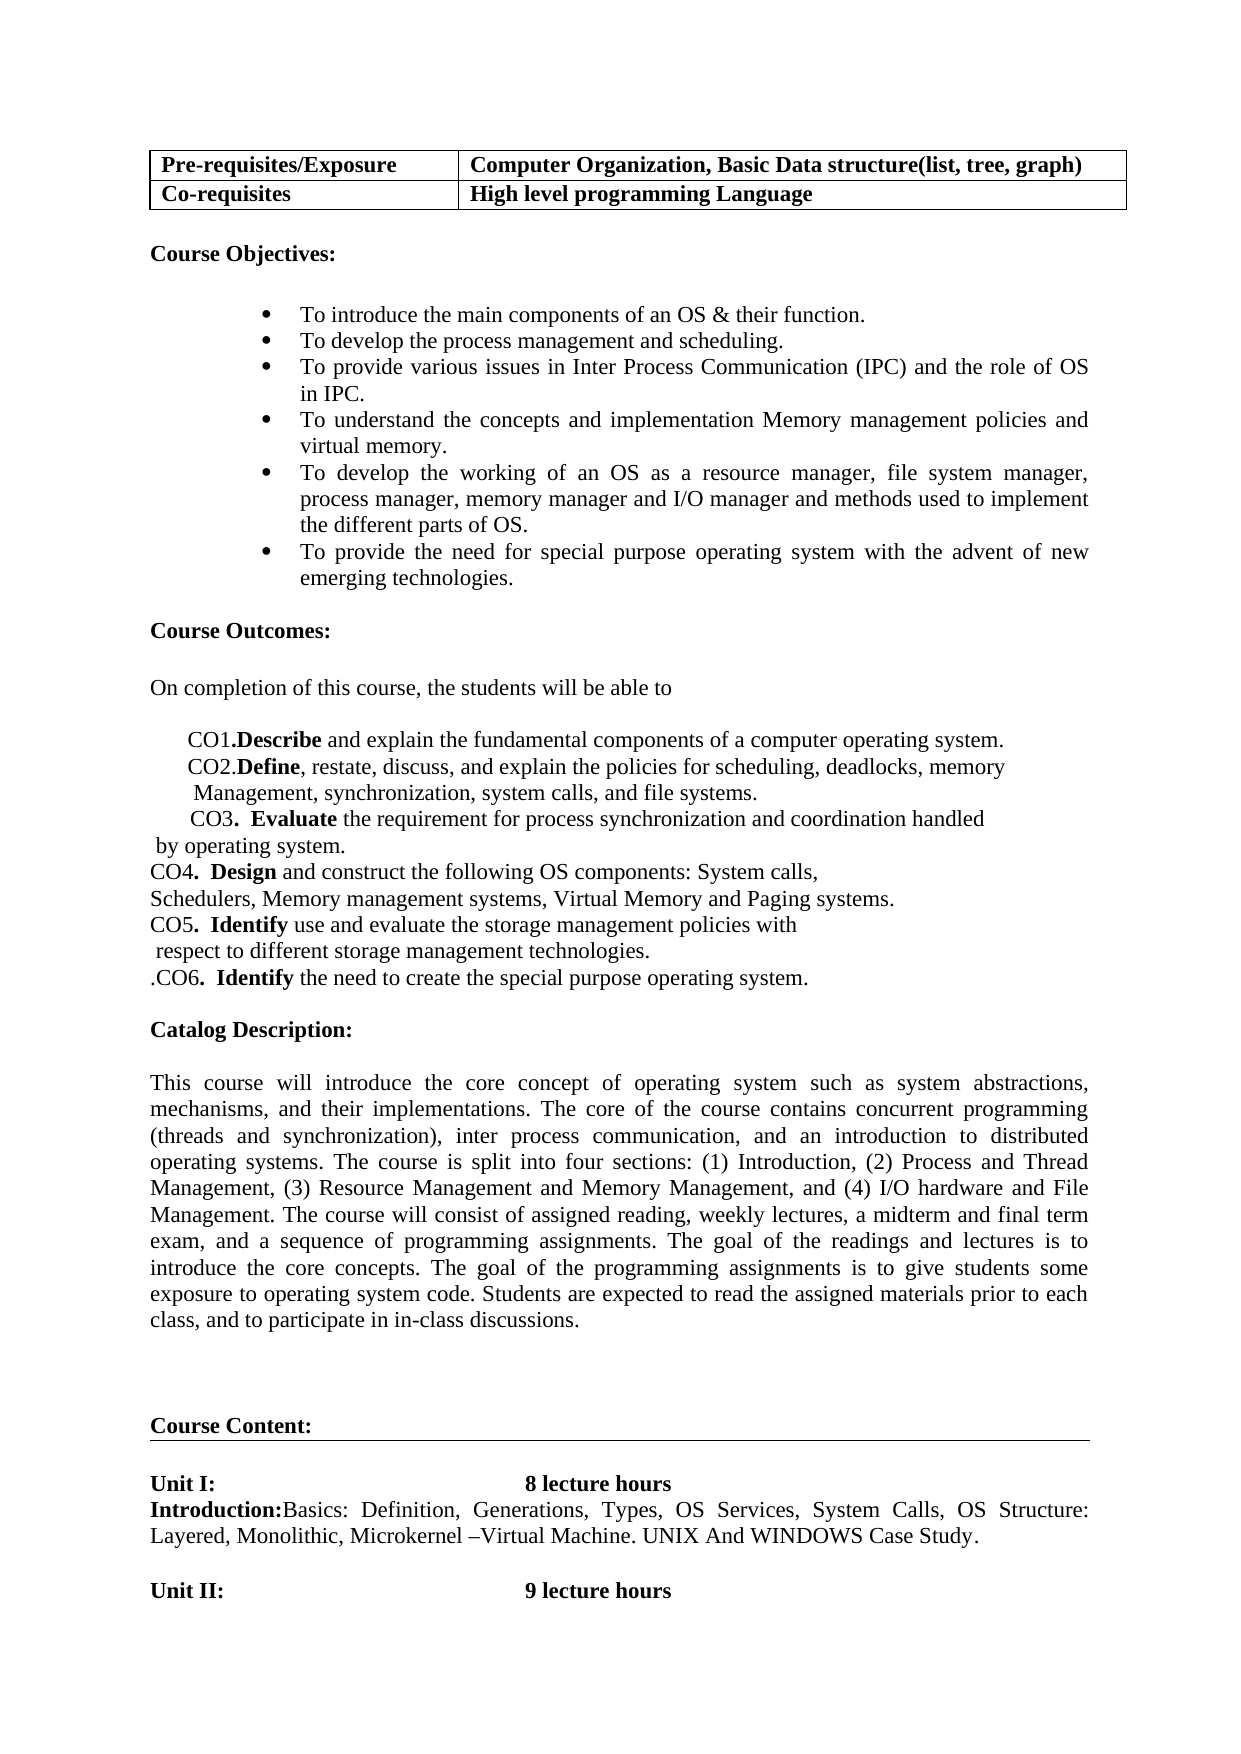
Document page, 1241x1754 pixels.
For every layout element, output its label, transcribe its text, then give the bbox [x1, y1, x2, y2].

text Introduction:Basics: Definition, Generations, Types, OS Services, System Calls, OS Structure: Layered, Monolithic, Microkernel –Virtual Machine. UNIX And WINDOWS Case Study. [150, 1496, 1090, 1549]
text Unit II: 9 lecture hours [150, 1577, 1090, 1603]
list To develop the working of an OS as a resource manager, file system manager, process manager, memory manager and I/O manager and methods used to implement the different parts of OS. [262, 459, 1090, 538]
text Course Outcomes: [150, 617, 1090, 643]
text On completion of this course, the students will be able to [150, 674, 1090, 700]
text CO5. Identify use and evaluate the storage management policies with [150, 911, 1090, 937]
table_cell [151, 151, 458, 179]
text CO3. Evaluate the requirement for process synchronization and coordination handled [150, 806, 1090, 832]
text Schedulers, Memory management systems, Virtual Memory and Paging systems. [150, 884, 1090, 911]
list To develop the process management and scheduling. [262, 327, 1090, 353]
text Management, synchronization, system calls, and file systems. [187, 779, 1090, 806]
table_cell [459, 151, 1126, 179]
list To understand the concepts and implementation Memory management policies and virtual memory. [262, 406, 1090, 459]
list To provide the need for special purpose operating system with the advent of new emerging technologies. [262, 538, 1090, 591]
text CO1.Describe and explain the fundamental components of a computer operating system. [187, 726, 1090, 753]
text CO4. Design and construct the following OS components: System calls, [150, 858, 1090, 884]
text Unit I: 8 lecture hours [150, 1469, 1090, 1496]
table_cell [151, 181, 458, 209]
text .CO6. Identify the need to create the special purpose operating system. [150, 964, 1090, 990]
text CO2.Define, restate, discuss, and explain the policies for scheduling, deadlocks, memory [187, 753, 1090, 779]
text This course will introduce the core concept of operating system such as system abstractions, mechanisms, and their implementations. The core of the course contains concurrent programming (threads and synchronization), inter process communication, and an introduction to distributed operating systems. The course is split into four sections: (1) Introduction, (2) Process and Thread Management, (3) Resource Management and Memory Management, and (4) I/O hardware and File Management. The course will consist of assigned reading, weekly lectures, a midterm and final term exam, and a sequence of programming assignments. The goal of the readings and lectures is to introduce the core concepts. The goal of the programming assignments is to give students some exposure to operating system code. Students are expected to read the assigned materials prior to each class, and to participate in in-class discussions. [150, 1069, 1090, 1333]
list Course Objectives: [150, 240, 1090, 267]
text Course Content: [150, 1412, 1090, 1440]
text respect to different storage management technologies. [150, 937, 1090, 964]
list To provide various issues in Inter Process Communication (IPC) and the role of OS in IPC. [262, 353, 1090, 406]
text by operating system. [150, 832, 1090, 858]
text Catalog Description: [150, 1016, 1090, 1043]
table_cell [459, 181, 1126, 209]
list To introduce the main components of an OS & their function. [262, 301, 1090, 327]
